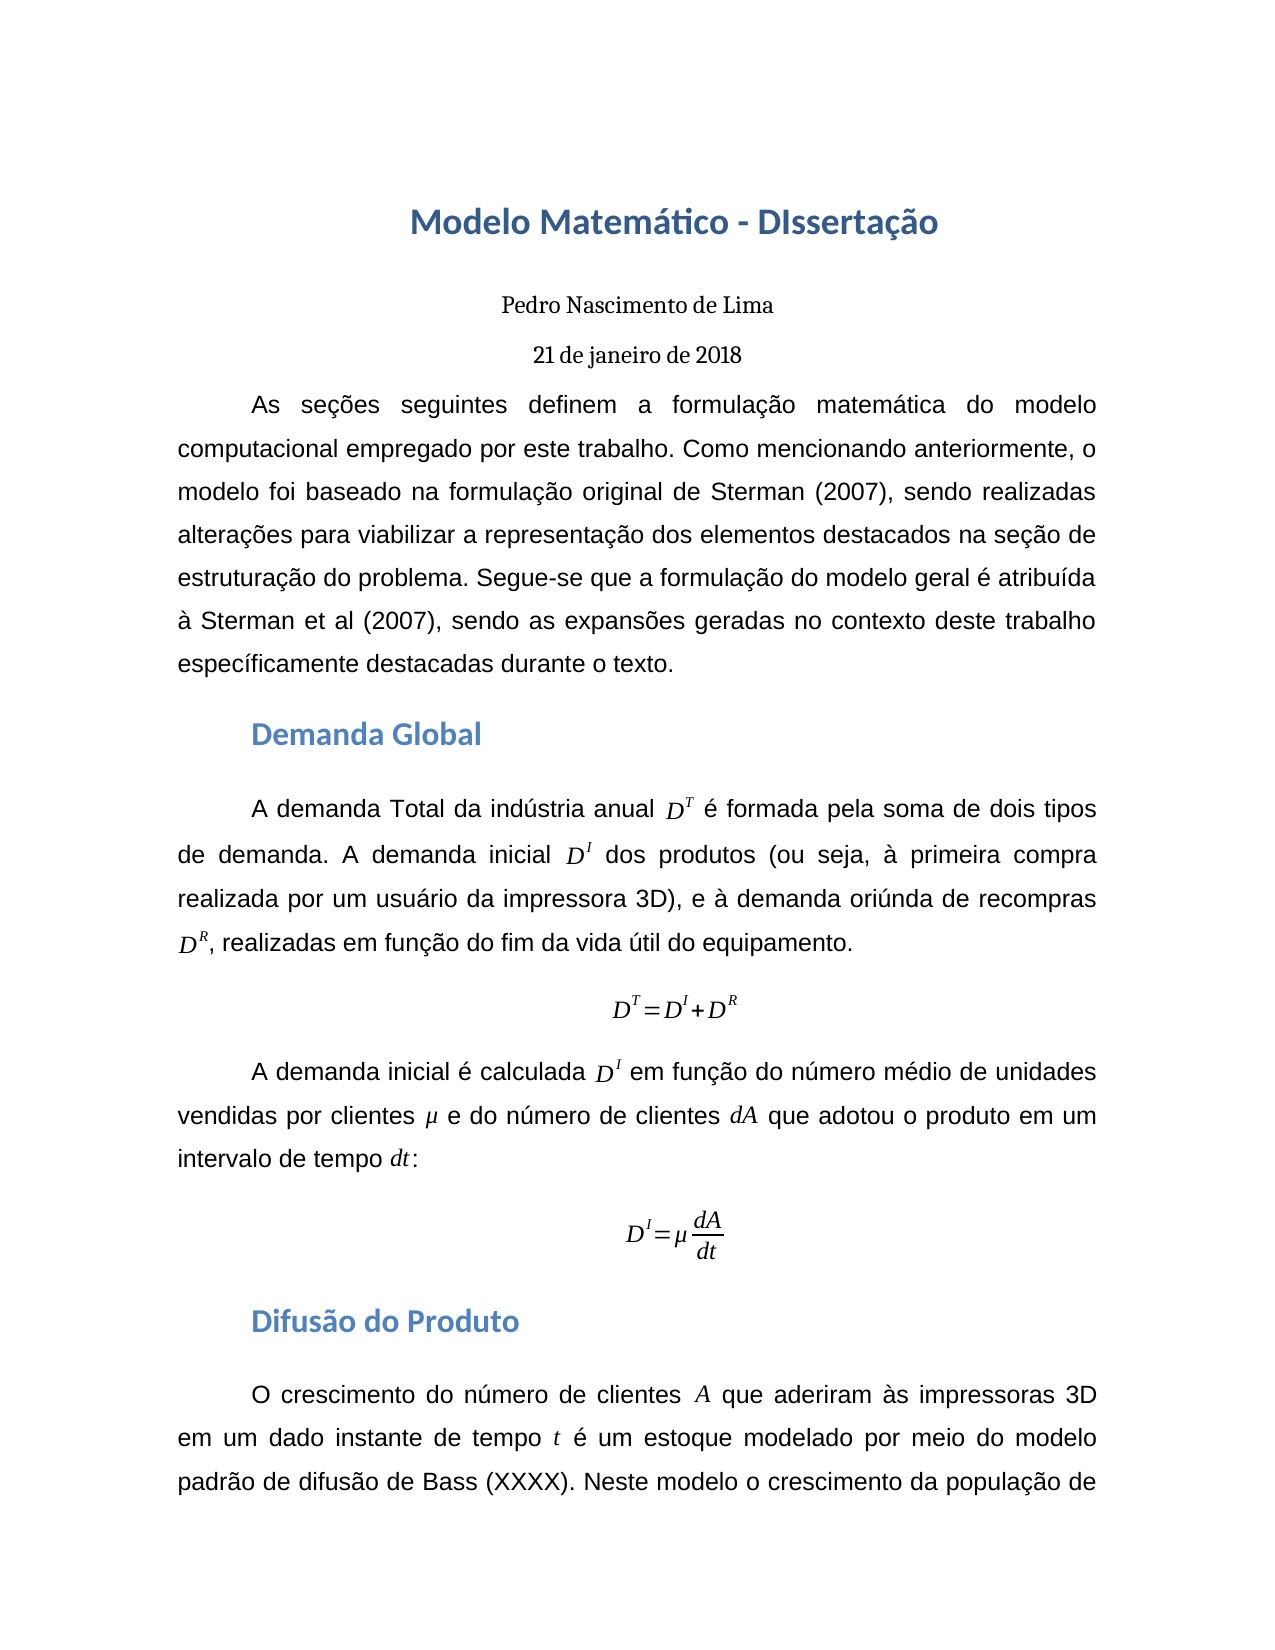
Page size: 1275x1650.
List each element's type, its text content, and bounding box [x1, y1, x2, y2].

text A demanda inicial é calculada em função do número médio de unidades vendidas por clientes e do número de clientes que adotou o produto em um intervalo de tempo : [177, 1056, 1098, 1173]
title Modelo Matemático - DIssertação [177, 198, 1098, 243]
text As seções seguintes definem a formulação matemática do modelo computacional empregado por este trabalho. Como mencionando anteriormente, o modelo foi baseado na formulação original de Sterman (2007), sendo realizadas alterações para viabilizar a representação dos elementos destacados na seção de estruturação do problema. Segue-se que a formulação do modelo geral é atribuída à Sterman et al (2007), sendo as expansões geradas no contexto deste trabalho específicamente destacadas durante o texto. [177, 391, 1098, 678]
text 21 de janeiro de 2018 [177, 341, 1098, 370]
text Pedro Nascimento de Lima [177, 291, 1098, 320]
text A demanda Total da indústria anual é formada pela soma de dois tipos de demanda. A demanda inicial dos produtos (ou seja, à primeira compra realizada por um usuário da impressora 3D), e à demanda oriúnda de recompras , realizadas em função do fim da vida útil do equipamento. [177, 793, 1098, 958]
subtitle Difusão do Produto [177, 1300, 1098, 1341]
subtitle Demanda Global [177, 713, 1098, 754]
